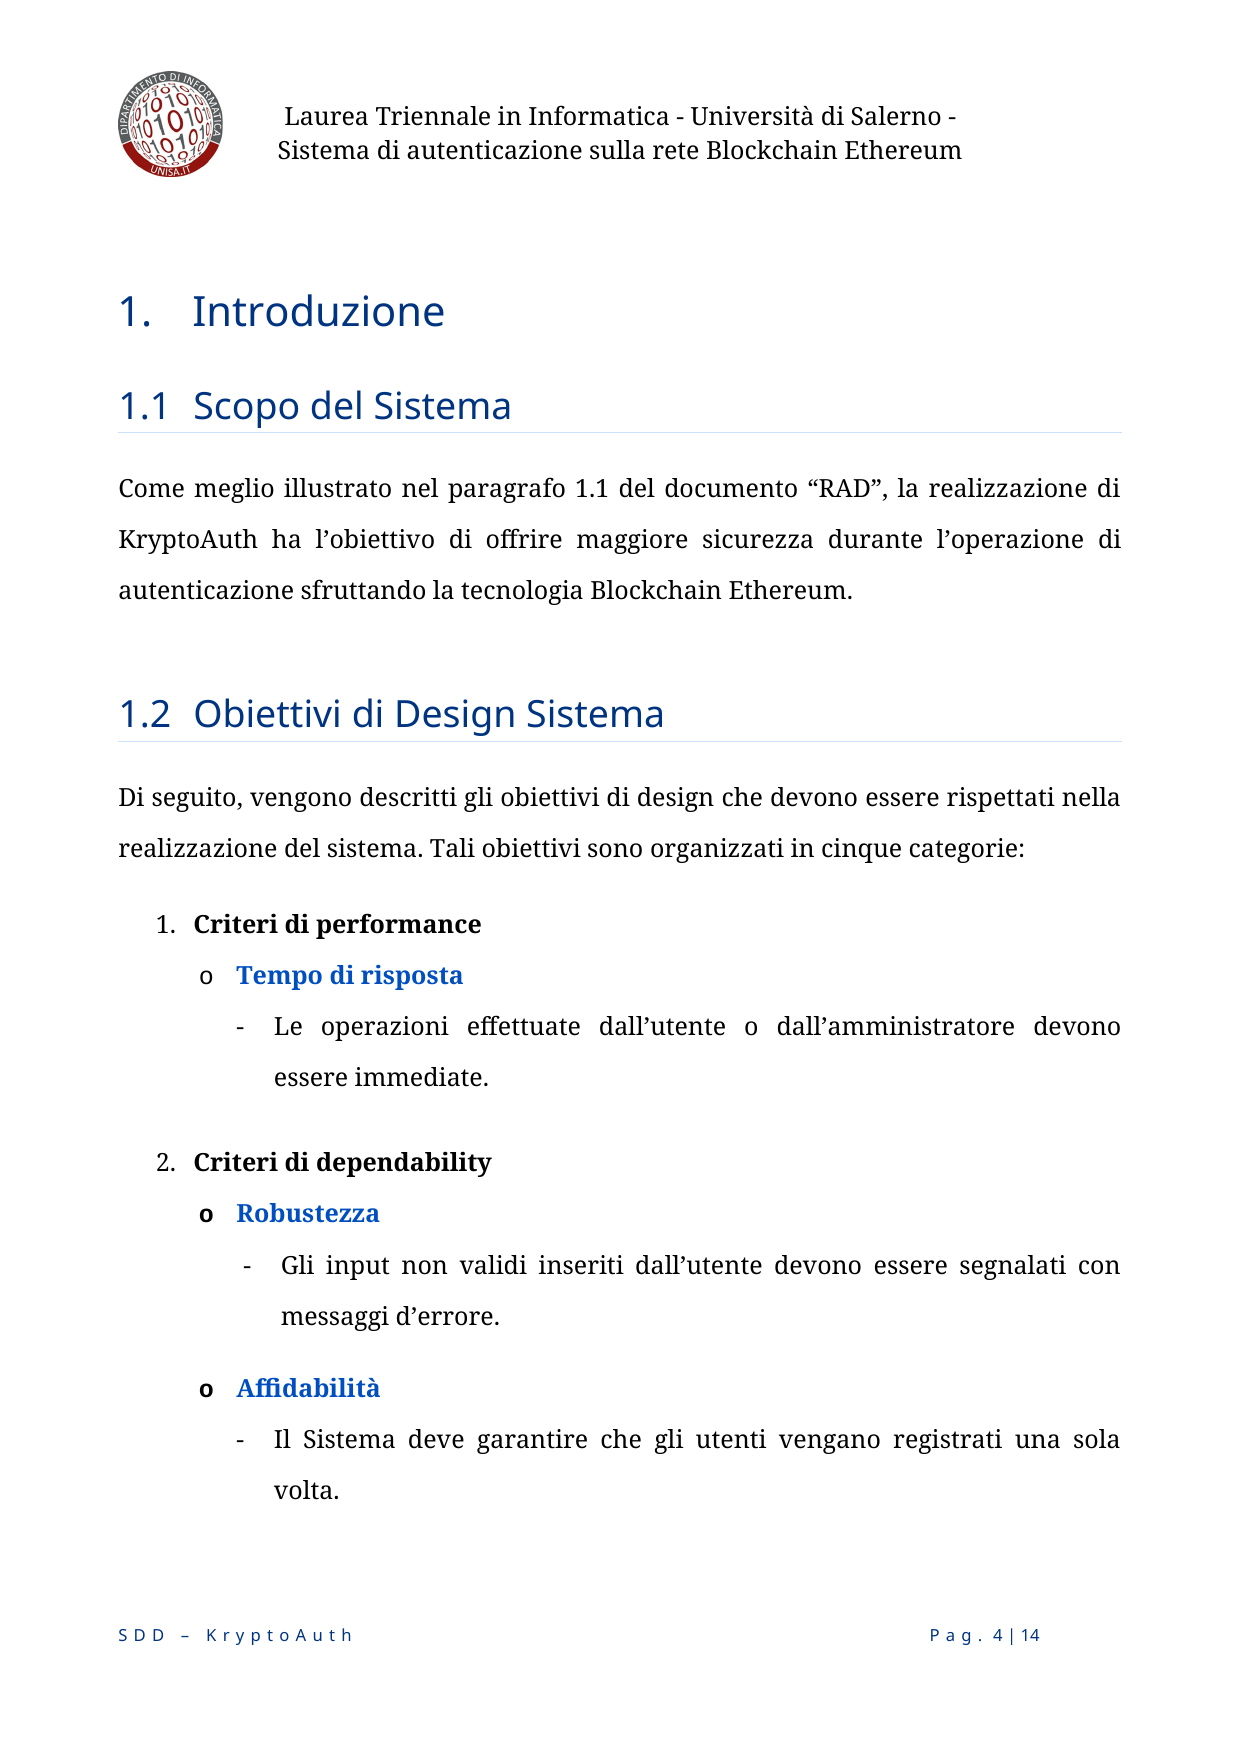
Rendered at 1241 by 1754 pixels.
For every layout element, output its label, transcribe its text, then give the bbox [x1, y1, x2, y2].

text Come meglio illustrato nel paragrafo 1.1 del documento “RAD”, la realizzazione di KryptoAuth ha l’obiettivo di offrire maggiore sicurezza durante l’operazione di autenticazione sfruttando la tecnologia Blockchain Ethereum. [118, 471, 1122, 607]
picture [118, 71, 223, 177]
list Criteri di performance [156, 906, 1122, 940]
list Obiettivi di Design Sistema [118, 688, 1122, 741]
list Criteri di dependability [156, 1145, 1122, 1179]
list Scopo del Sistema [118, 379, 1122, 432]
list Il Sistema deve garantire che gli utenti vengano registrati una sola volta. [236, 1422, 1122, 1507]
list Gli input non validi inseriti dall’utente devono essere segnalati con messaggi d’errore. [243, 1247, 1122, 1332]
text Di seguito, vengono descritti gli obiettivi di design che devono essere rispettati nella realizzazione del sistema. Tali obiettivi sono organizzati in cinque categorie: [118, 779, 1122, 864]
list Le operazioni effettuate dall’utente o dall’amministratore devono essere immediate. [236, 1009, 1122, 1094]
list Introduzione [117, 282, 1122, 338]
list Affidabilità [199, 1371, 1122, 1405]
list Tempo di risposta [199, 957, 1122, 992]
list Robustezza [199, 1196, 1122, 1230]
